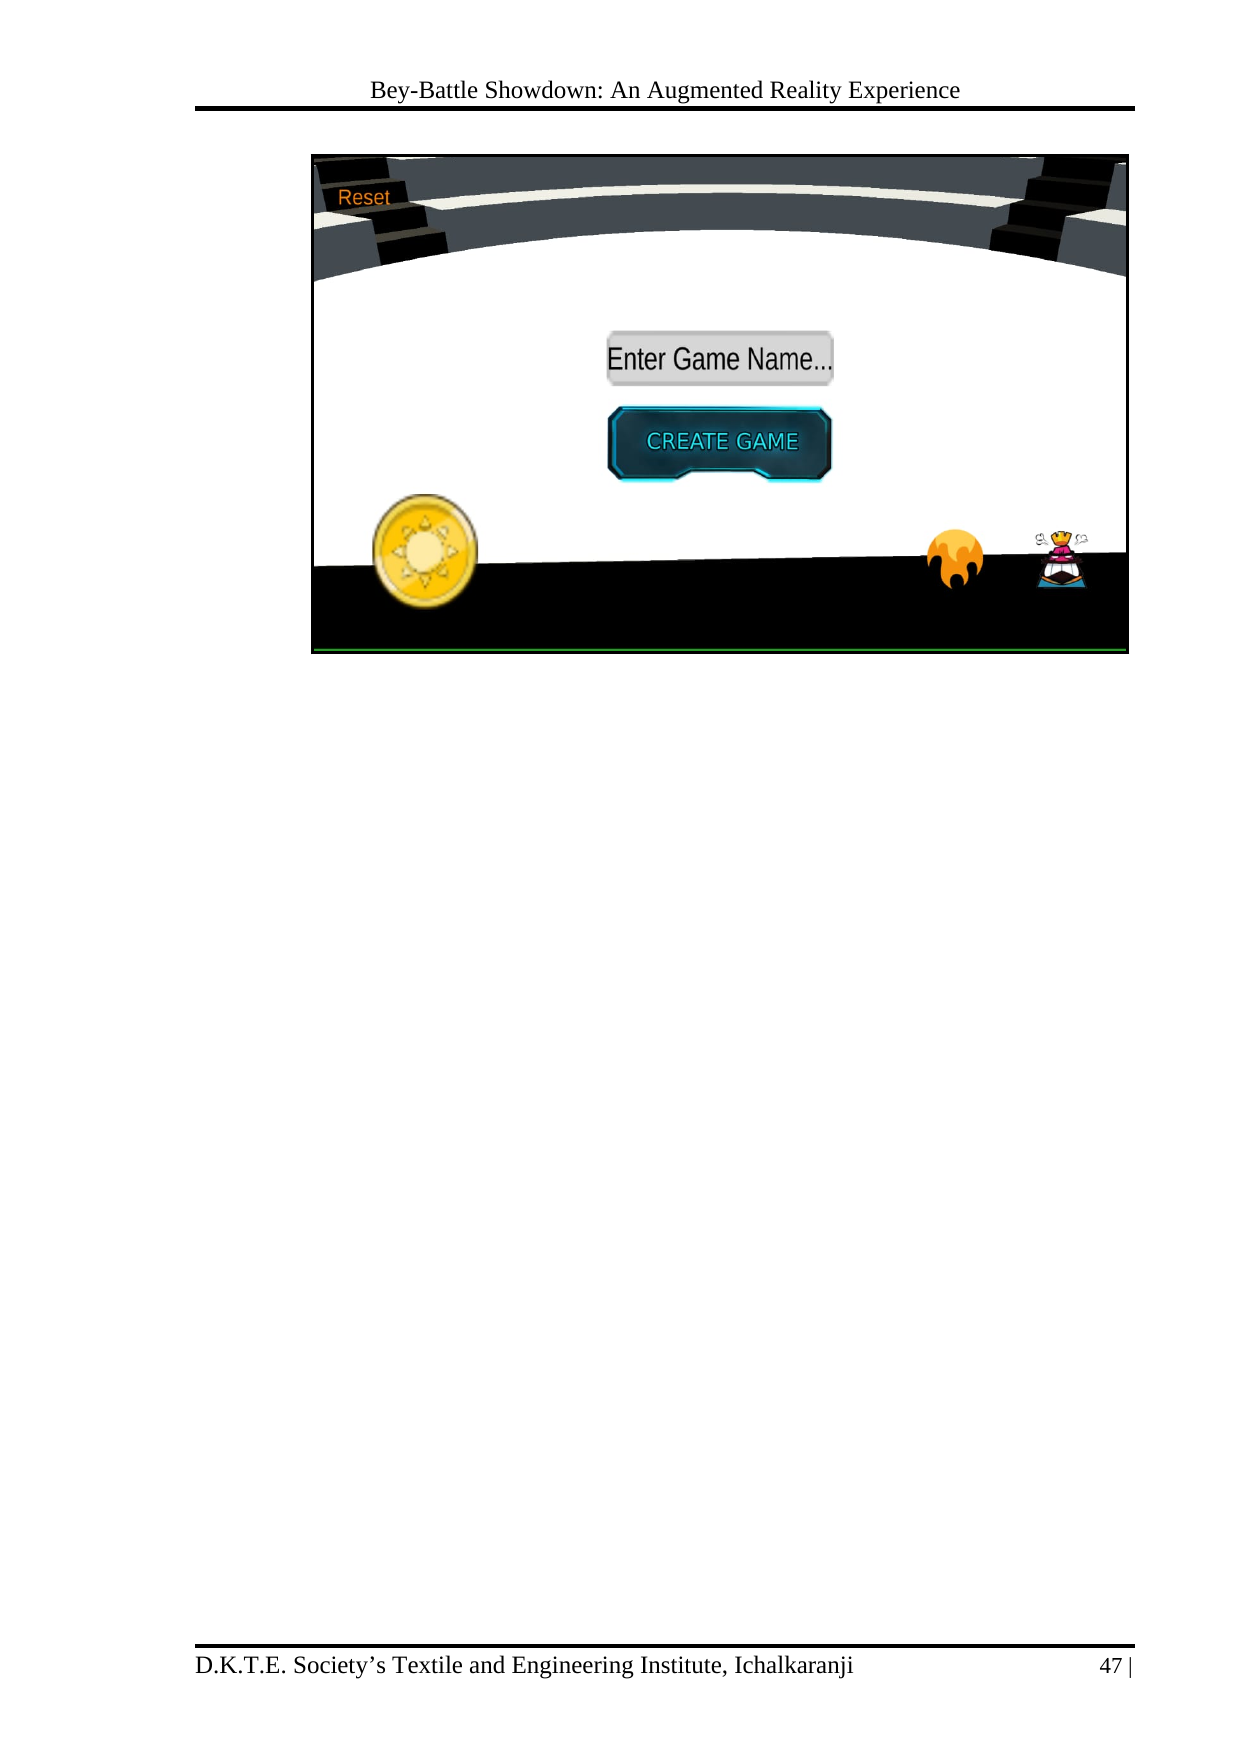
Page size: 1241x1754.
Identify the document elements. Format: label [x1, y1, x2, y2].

picture [314, 157, 1126, 651]
